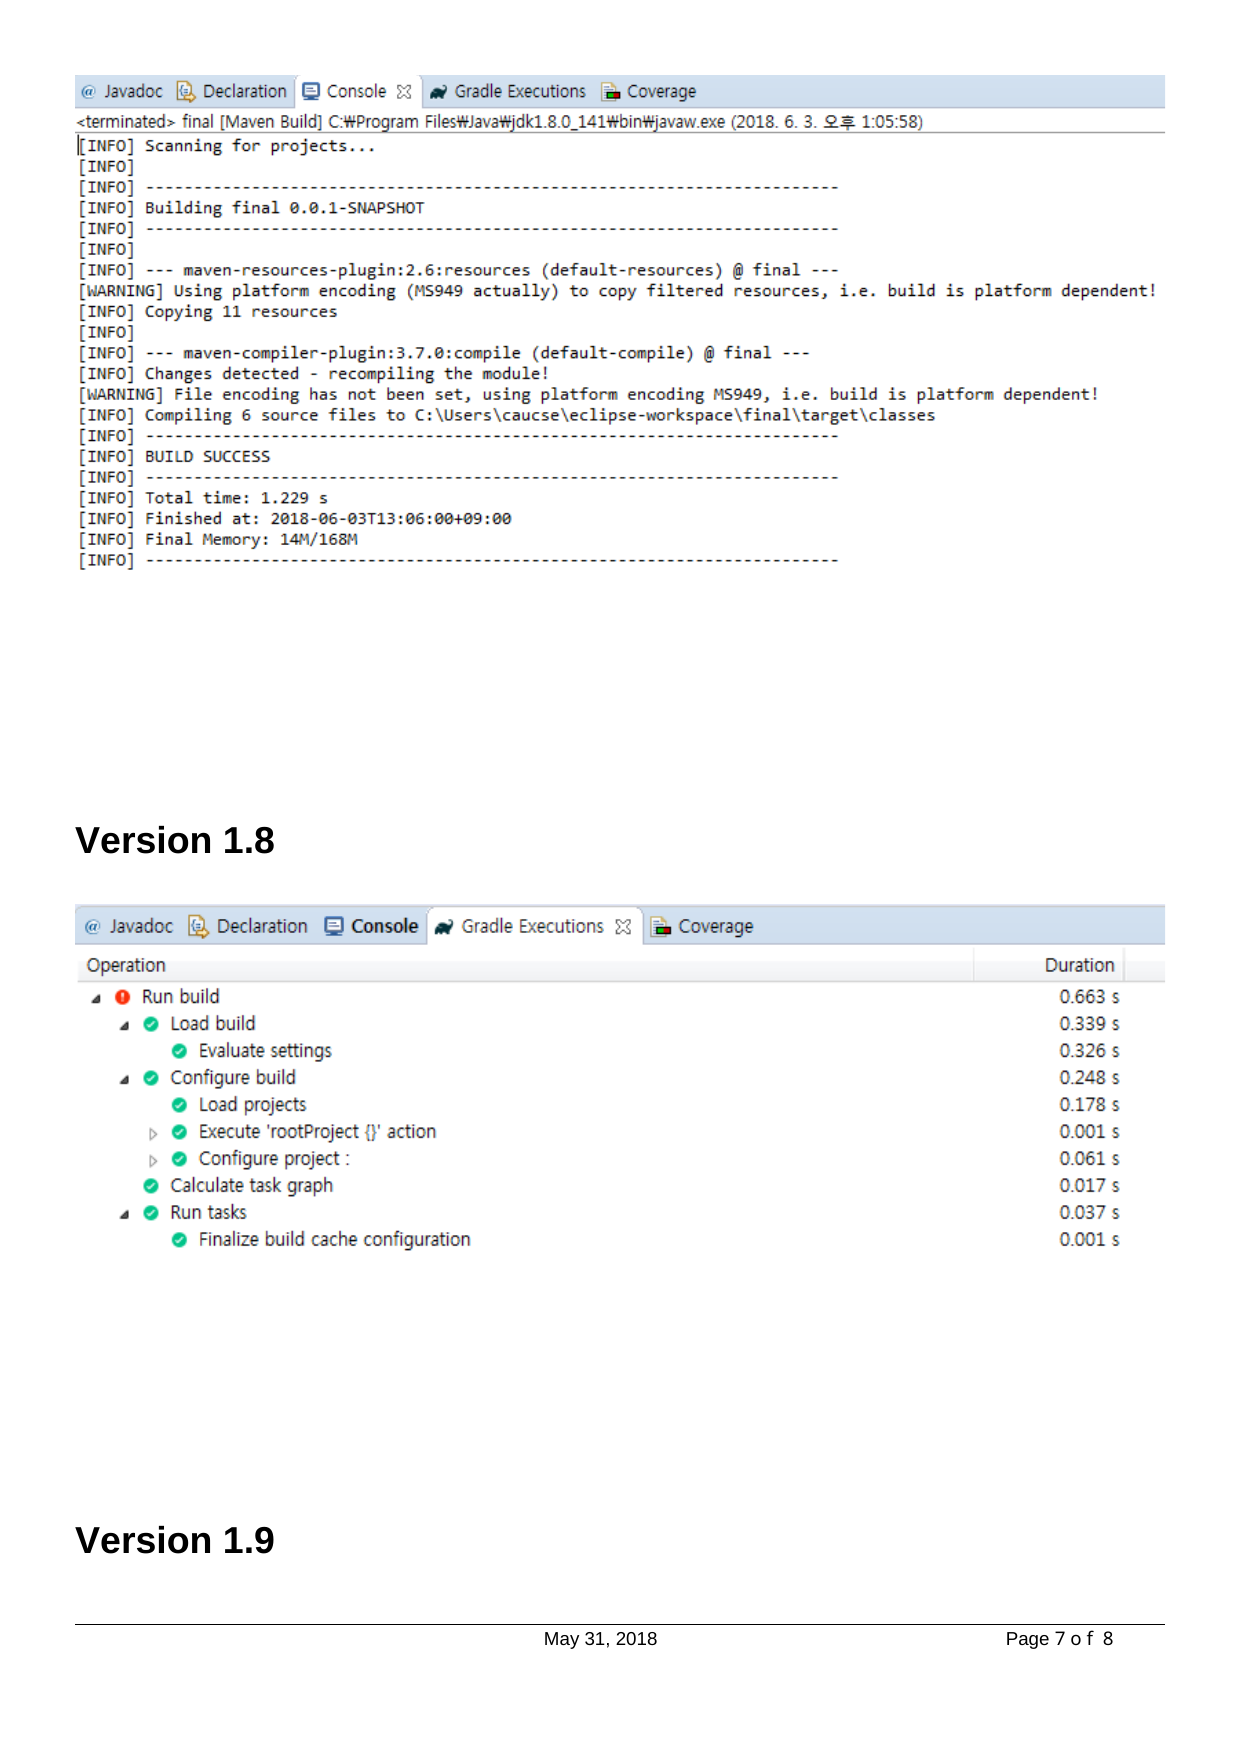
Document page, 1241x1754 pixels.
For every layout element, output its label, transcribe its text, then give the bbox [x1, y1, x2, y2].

picture [75, 904, 1166, 1303]
text Version 1.9 [75, 1518, 1165, 1562]
picture [75, 75, 1166, 603]
text Version 1.8 [75, 818, 1165, 861]
